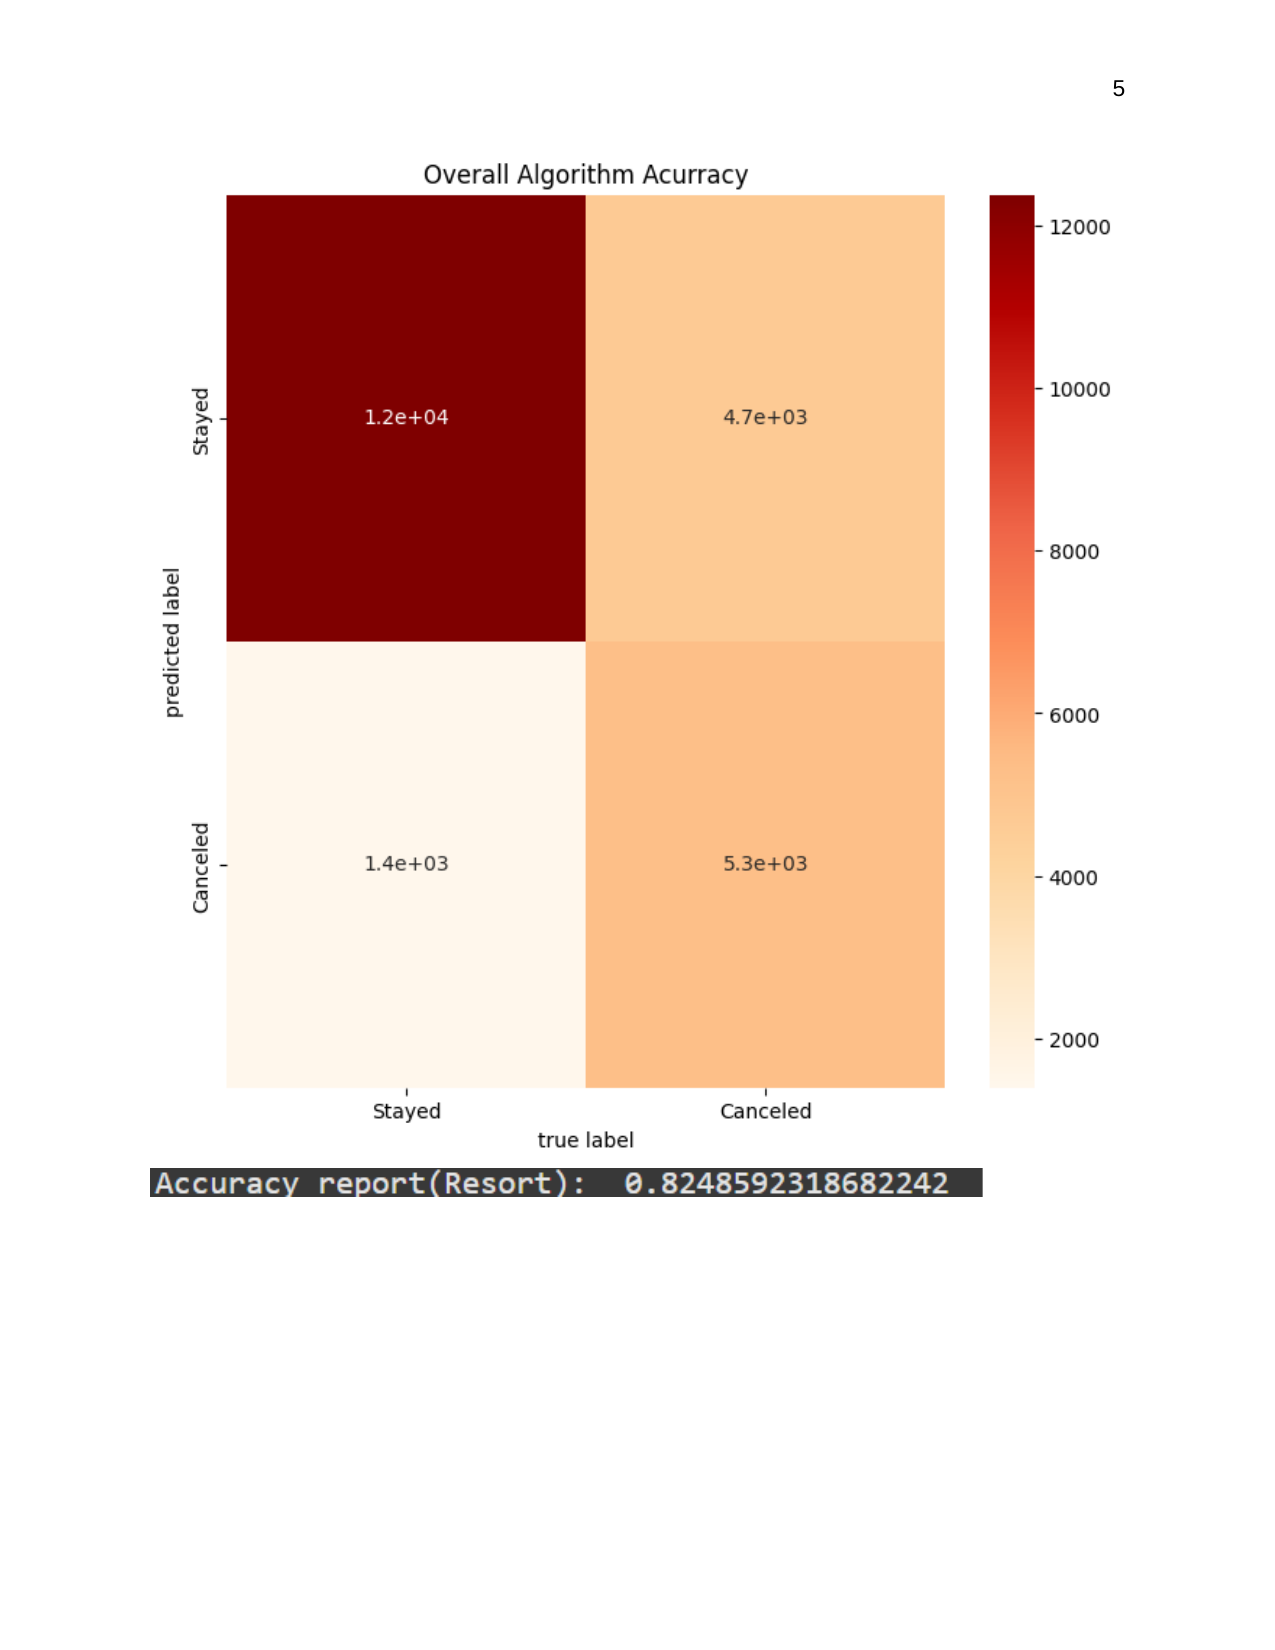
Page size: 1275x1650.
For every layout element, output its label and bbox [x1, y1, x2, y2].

picture [150, 1168, 983, 1197]
picture [150, 150, 1125, 1165]
